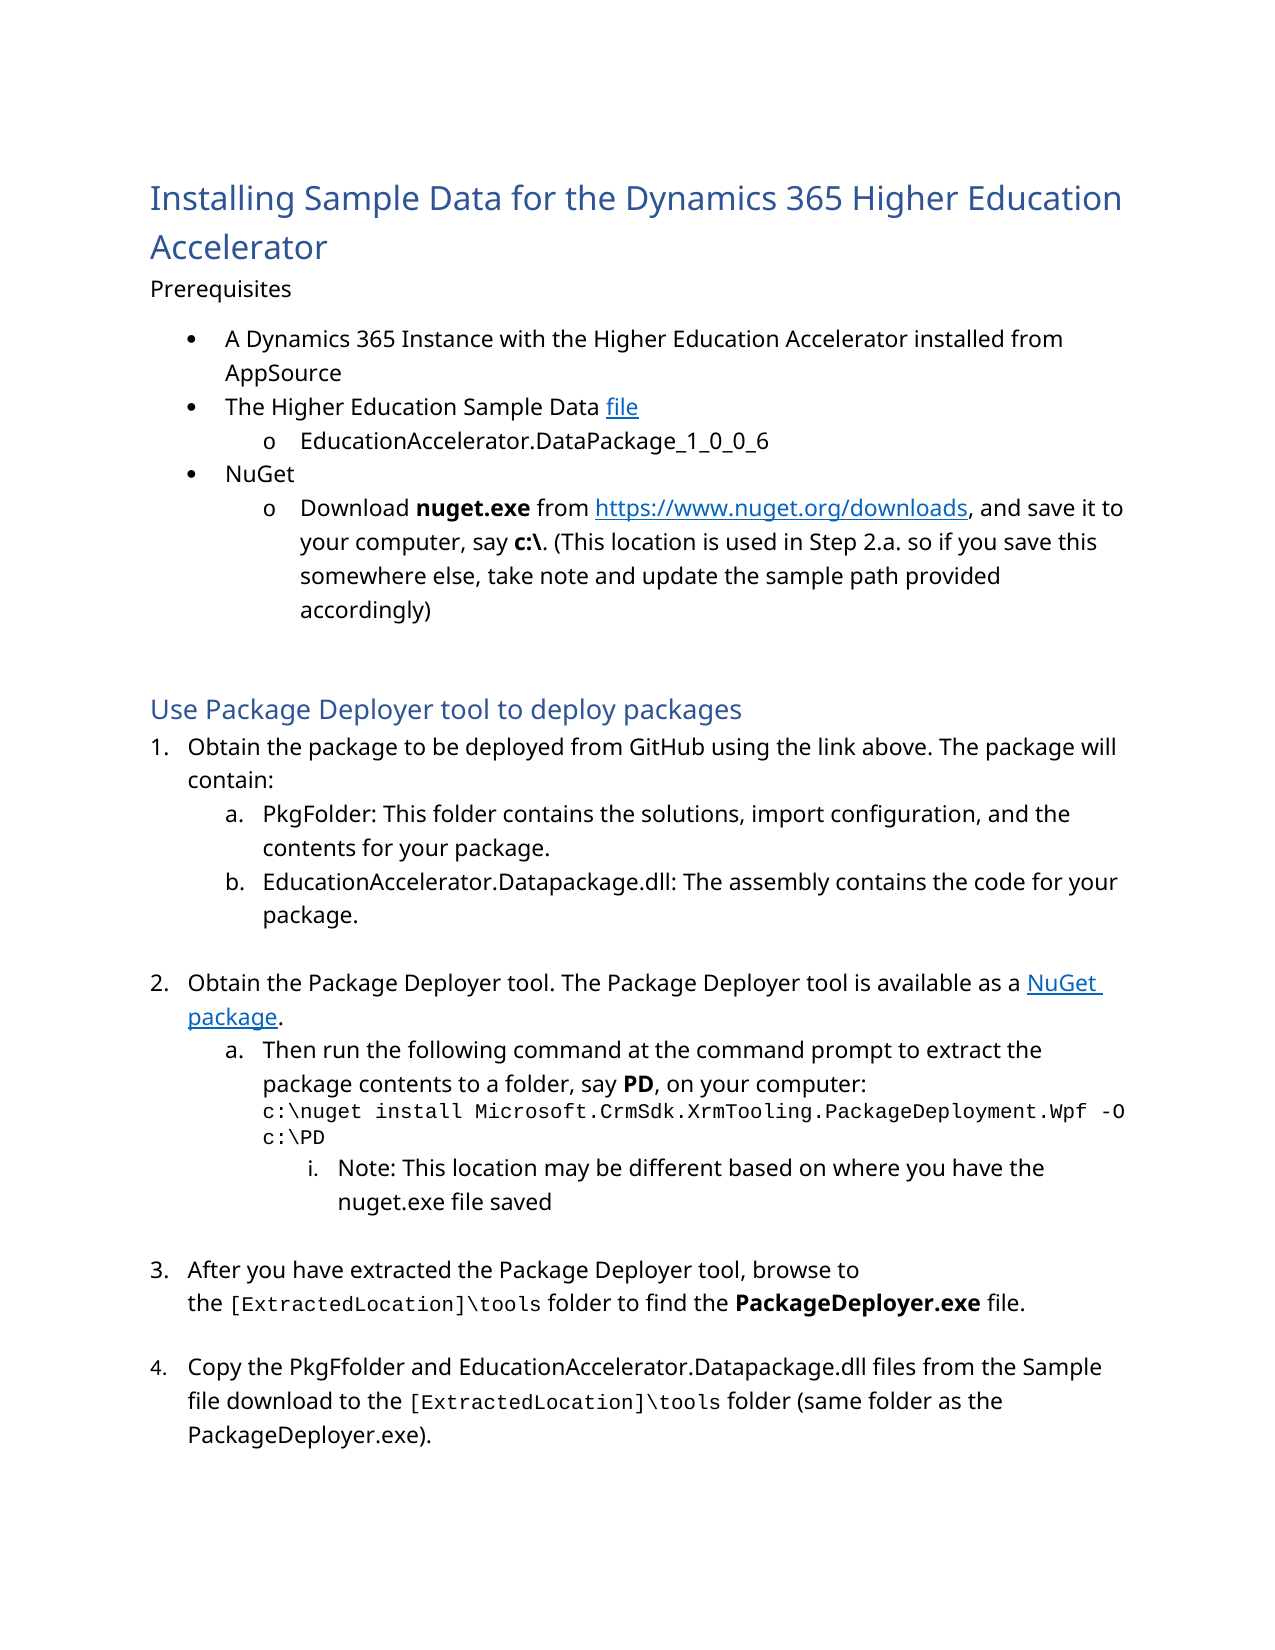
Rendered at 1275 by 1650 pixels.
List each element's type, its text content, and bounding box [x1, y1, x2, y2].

list EducationAccelerator.Datapackage.dll: The assembly contains the code for your package. [225, 866, 1125, 931]
subtitle Installing Sample Data for the Dynamics 365 Higher Education Accelerator [150, 175, 1125, 269]
list A Dynamics 365 Instance with the Higher Education Accelerator installed from AppSource [187, 323, 1125, 388]
list PkgFolder: This folder contains the solutions, import configuration, and the contents for your package. [225, 798, 1125, 863]
subtitle Use Package Deployer tool to deploy packages [150, 691, 1125, 728]
list Download nuget.exe from https://www.nuget.org/downloads, and save it to your computer, say c:\. (This location is used in Step 2.a. so if you save this somewhere else, take note and update the sample path provided accordingly) [262, 492, 1125, 625]
list The Higher Education Sample Data file [187, 391, 1125, 422]
list Copy the PkgFfolder and EducationAccelerator.Datapackage.dll files from the Sample file download to the [ExtractedLocation]\tools folder (same folder as the PackageDeployer.exe). [150, 1351, 1125, 1450]
list Obtain the package to be deployed from GitHub using the link above. The package will contain: [150, 731, 1125, 796]
list EducationAccelerator.DataPackage_1_0_0_6 [262, 424, 1125, 456]
list Obtain the Package Deployer tool. The Package Deployer tool is available as a NuGet package. [150, 967, 1125, 1032]
list After you have extracted the Package Deployer tool, browse to the [ExtractedLocation]\tools folder to find the PackageDeployer.exe file. [150, 1253, 1125, 1318]
list NuGet [187, 458, 1125, 490]
list Then run the following command at the command prompt to extract the package contents to a folder, say PD, on your computer: c:\nuget install Microsoft.CrmSdk.XrmTooling.PackageDeployment.Wpf -O c:\PD [225, 1034, 1125, 1150]
list Note: This location may be different based on where you have the nuget.exe file saved [319, 1152, 1125, 1217]
text Prerequisites [150, 273, 1125, 304]
